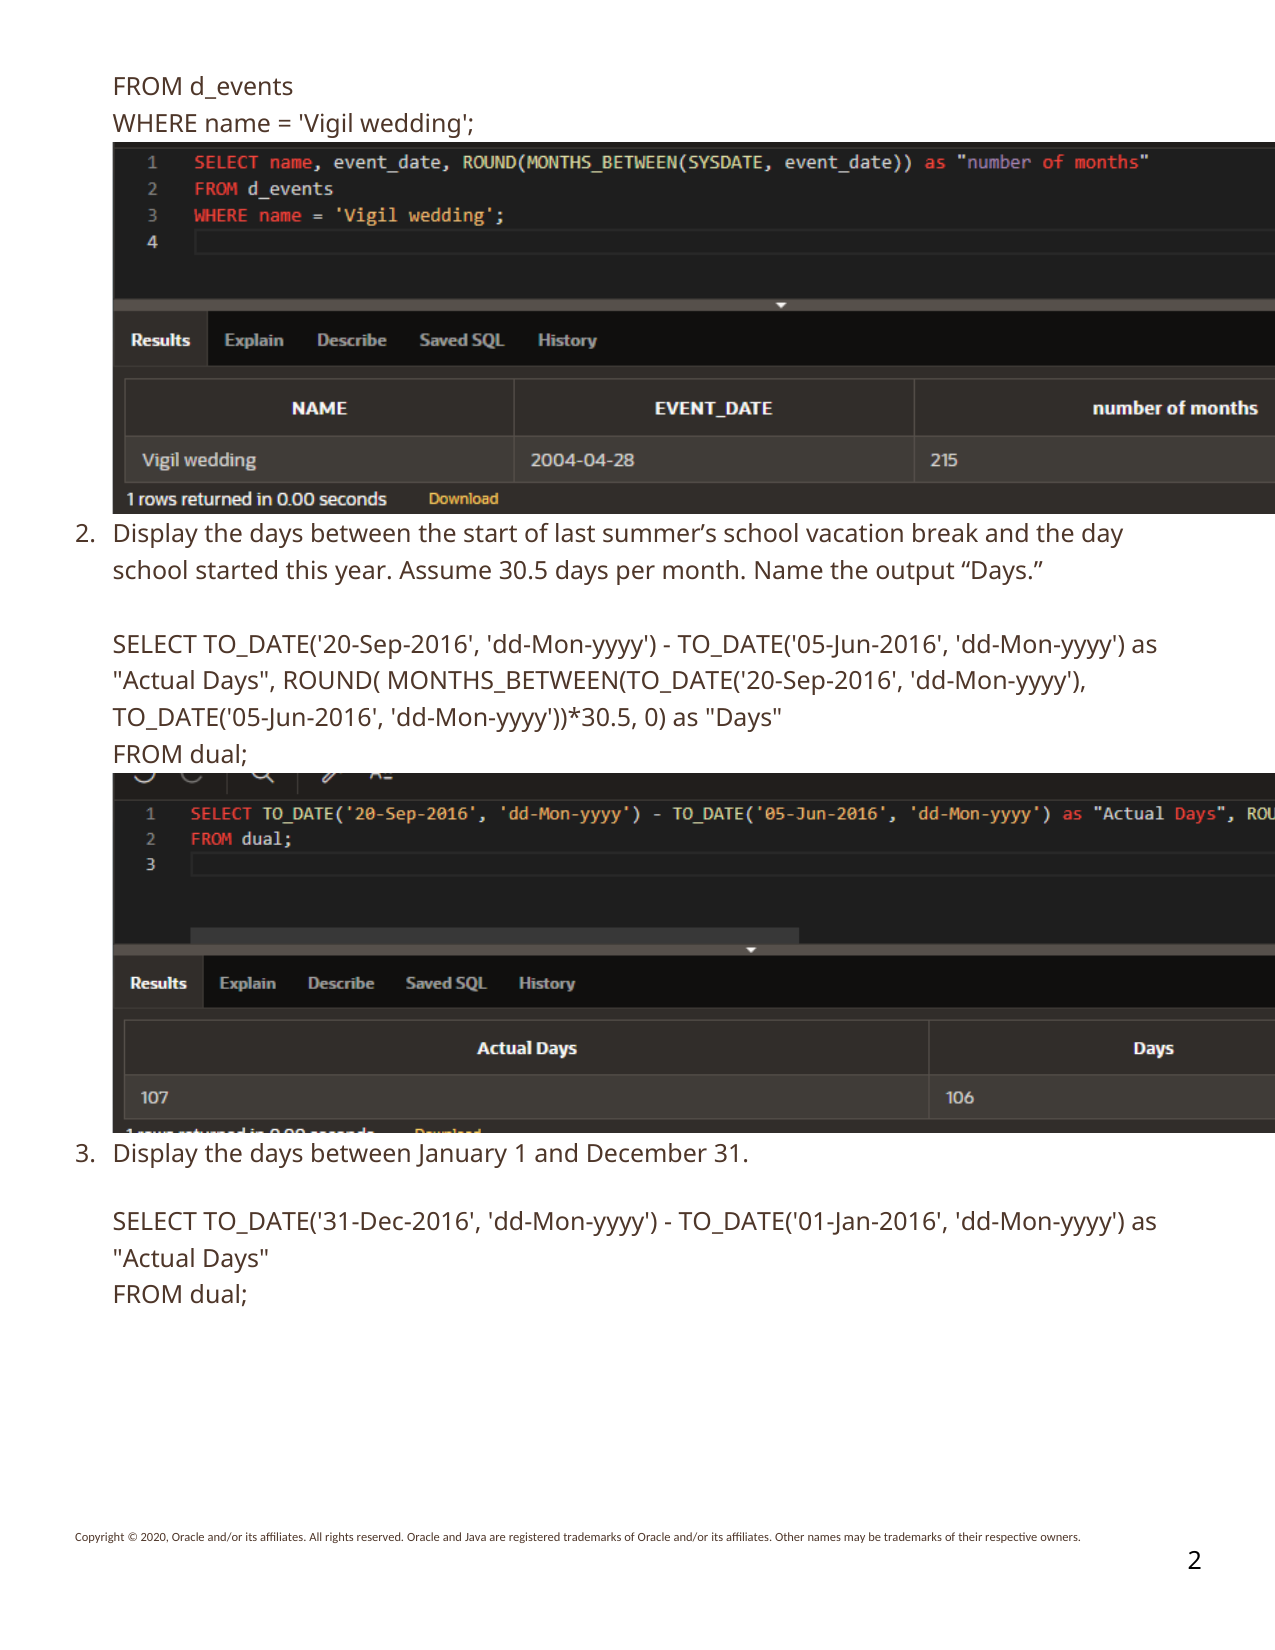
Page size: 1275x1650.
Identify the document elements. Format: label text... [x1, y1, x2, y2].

list Display the days between January 1 and December 31. [75, 1135, 1275, 1169]
list FROM dual; [112, 1277, 1176, 1311]
list FROM d_events [112, 69, 1176, 103]
picture [112, 142, 1275, 514]
picture [112, 773, 1275, 1133]
list FROM dual; [112, 737, 1176, 771]
list WHERE name = 'Vigil wedding'; [112, 106, 1176, 140]
list SELECT TO_DATE('20-Sep-2016', 'dd-Mon-yyyy') - TO_DATE('05-Jun-2016', 'dd-Mon-yyyy') as "Actual Days", ROUND( MONTHS_BETWEEN(TO_DATE('20-Sep-2016', 'dd-Mon-yyyy'), TO_DATE('05-Jun-2016', 'dd-Mon-yyyy'))*30.5, 0) as "Days" [112, 626, 1176, 734]
list Display the days between the start of last summer’s school vacation break and the day school started this year. Assume 30.5 days per month. Name the output “Days.” [75, 516, 1150, 587]
list SELECT TO_DATE('31-Dec-2016', 'dd-Mon-yyyy') - TO_DATE('01-Jan-2016', 'dd-Mon-yyyy') as "Actual Days" [112, 1203, 1176, 1274]
